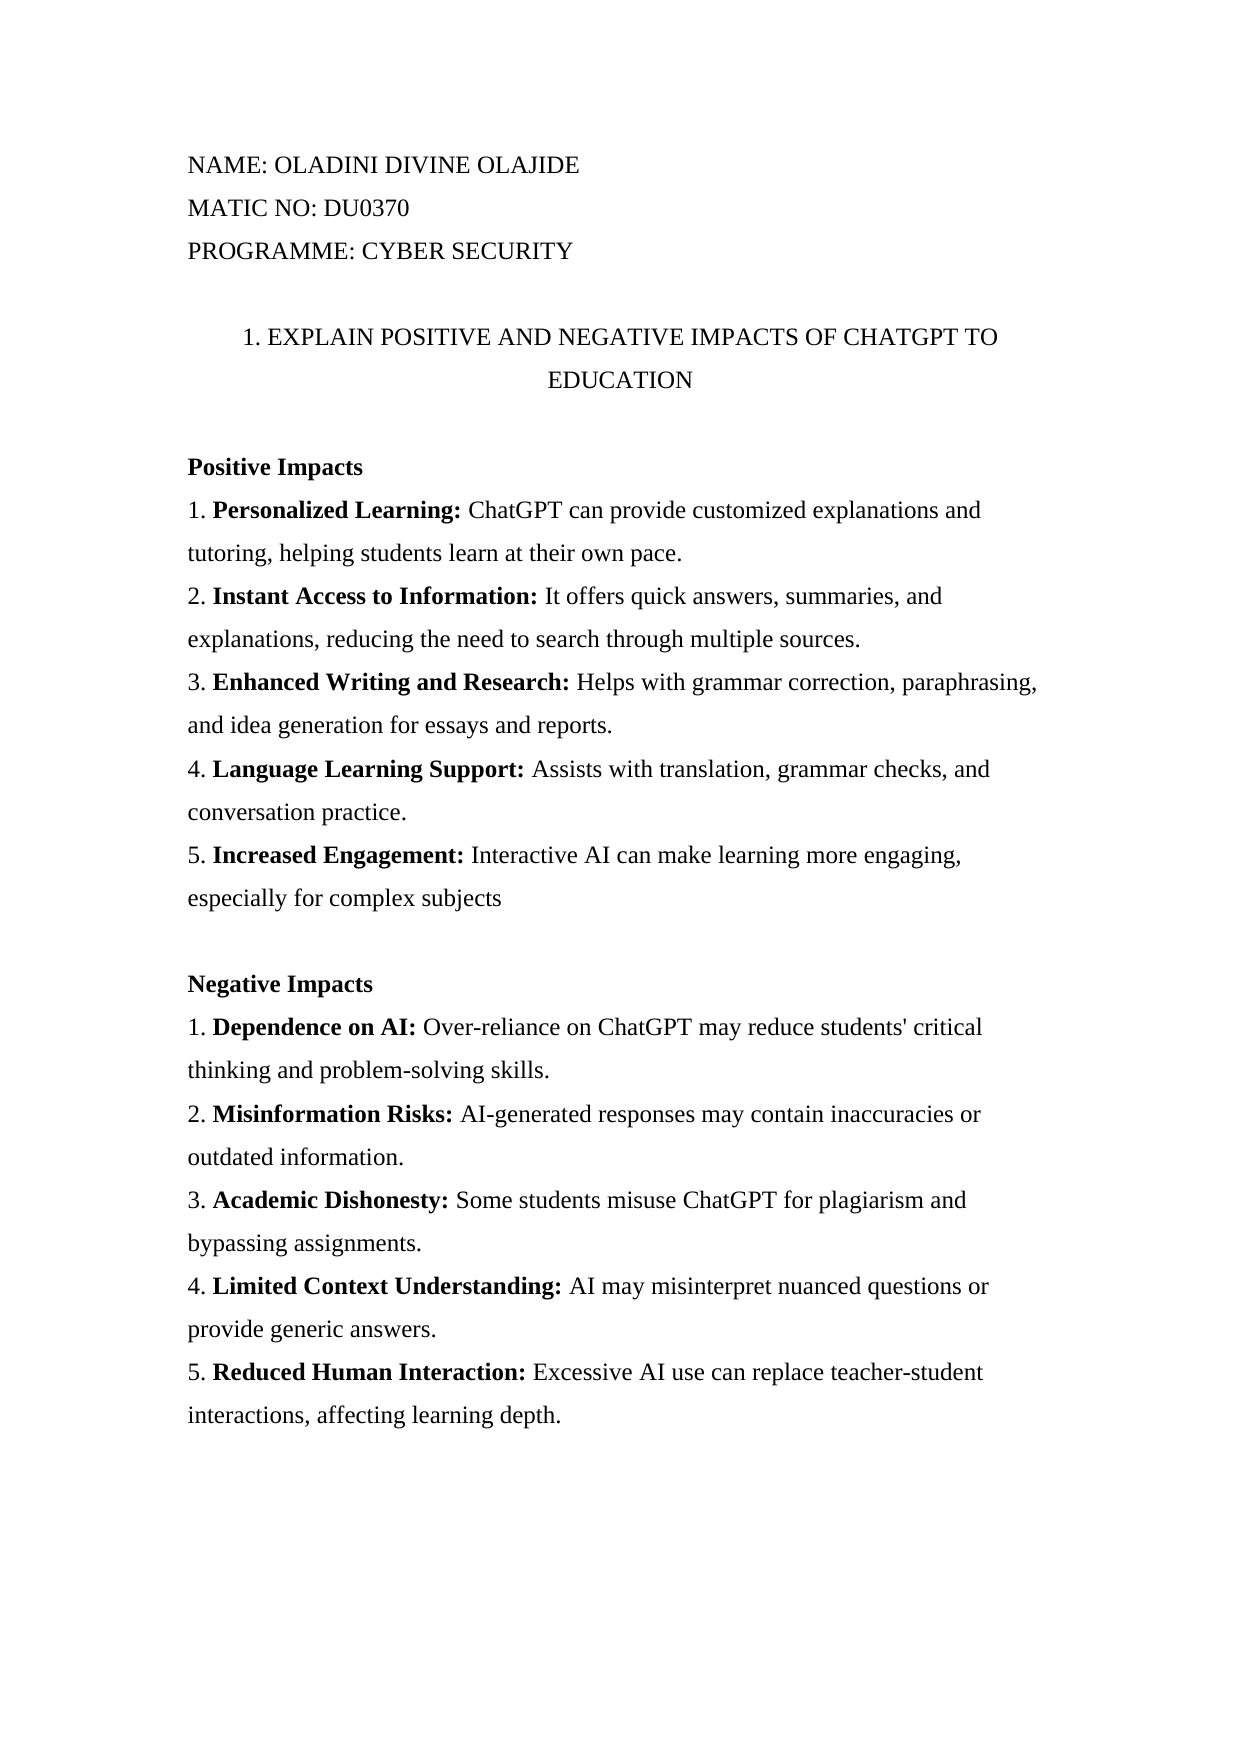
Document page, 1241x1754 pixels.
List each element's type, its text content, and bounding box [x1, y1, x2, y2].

list Increased Engagement: Interactive AI can make learning more engaging, especially for complex subjects [187, 840, 1053, 912]
subtitle Negative Impacts [187, 969, 1053, 998]
list NAME: OLADINI DIVINE OLAJIDE MATIC NO: DU0370 PROGRAMME: CYBER SECURITY [187, 150, 1053, 265]
list Language Learning Support: Assists with translation, grammar checks, and conversation practice. [187, 754, 1053, 826]
list Misinformation Risks: AI-generated responses may contain inaccuracies or outdated information. [187, 1099, 1053, 1171]
list Reduced Human Interaction: Excessive AI use can replace teacher-student interactions, affecting learning depth. [187, 1357, 1053, 1429]
list Enhanced Writing and Research: Helps with grammar correction, paraphrasing, and idea generation for essays and reports. [187, 667, 1053, 739]
list Dependence on AI: Over-reliance on ChatGPT may reduce students' critical thinking and problem-solving skills. [187, 1012, 1053, 1084]
list Personalized Learning: ChatGPT can provide customized explanations and tutoring, helping students learn at their own pace. [187, 495, 1053, 567]
list EXPLAIN POSITIVE AND NEGATIVE IMPACTS OF CHATGPT TO EDUCATION [187, 322, 1053, 394]
list Limited Context Understanding: AI may misinterpret nuanced questions or provide generic answers. [187, 1271, 1053, 1343]
subtitle Positive Impacts [187, 452, 1053, 481]
list Instant Access to Information: It offers quick answers, summaries, and explanations, reducing the need to search through multiple sources. [187, 581, 1053, 653]
list Academic Dishonesty: Some students misuse ChatGPT for plagiarism and bypassing assignments. [187, 1185, 1053, 1257]
